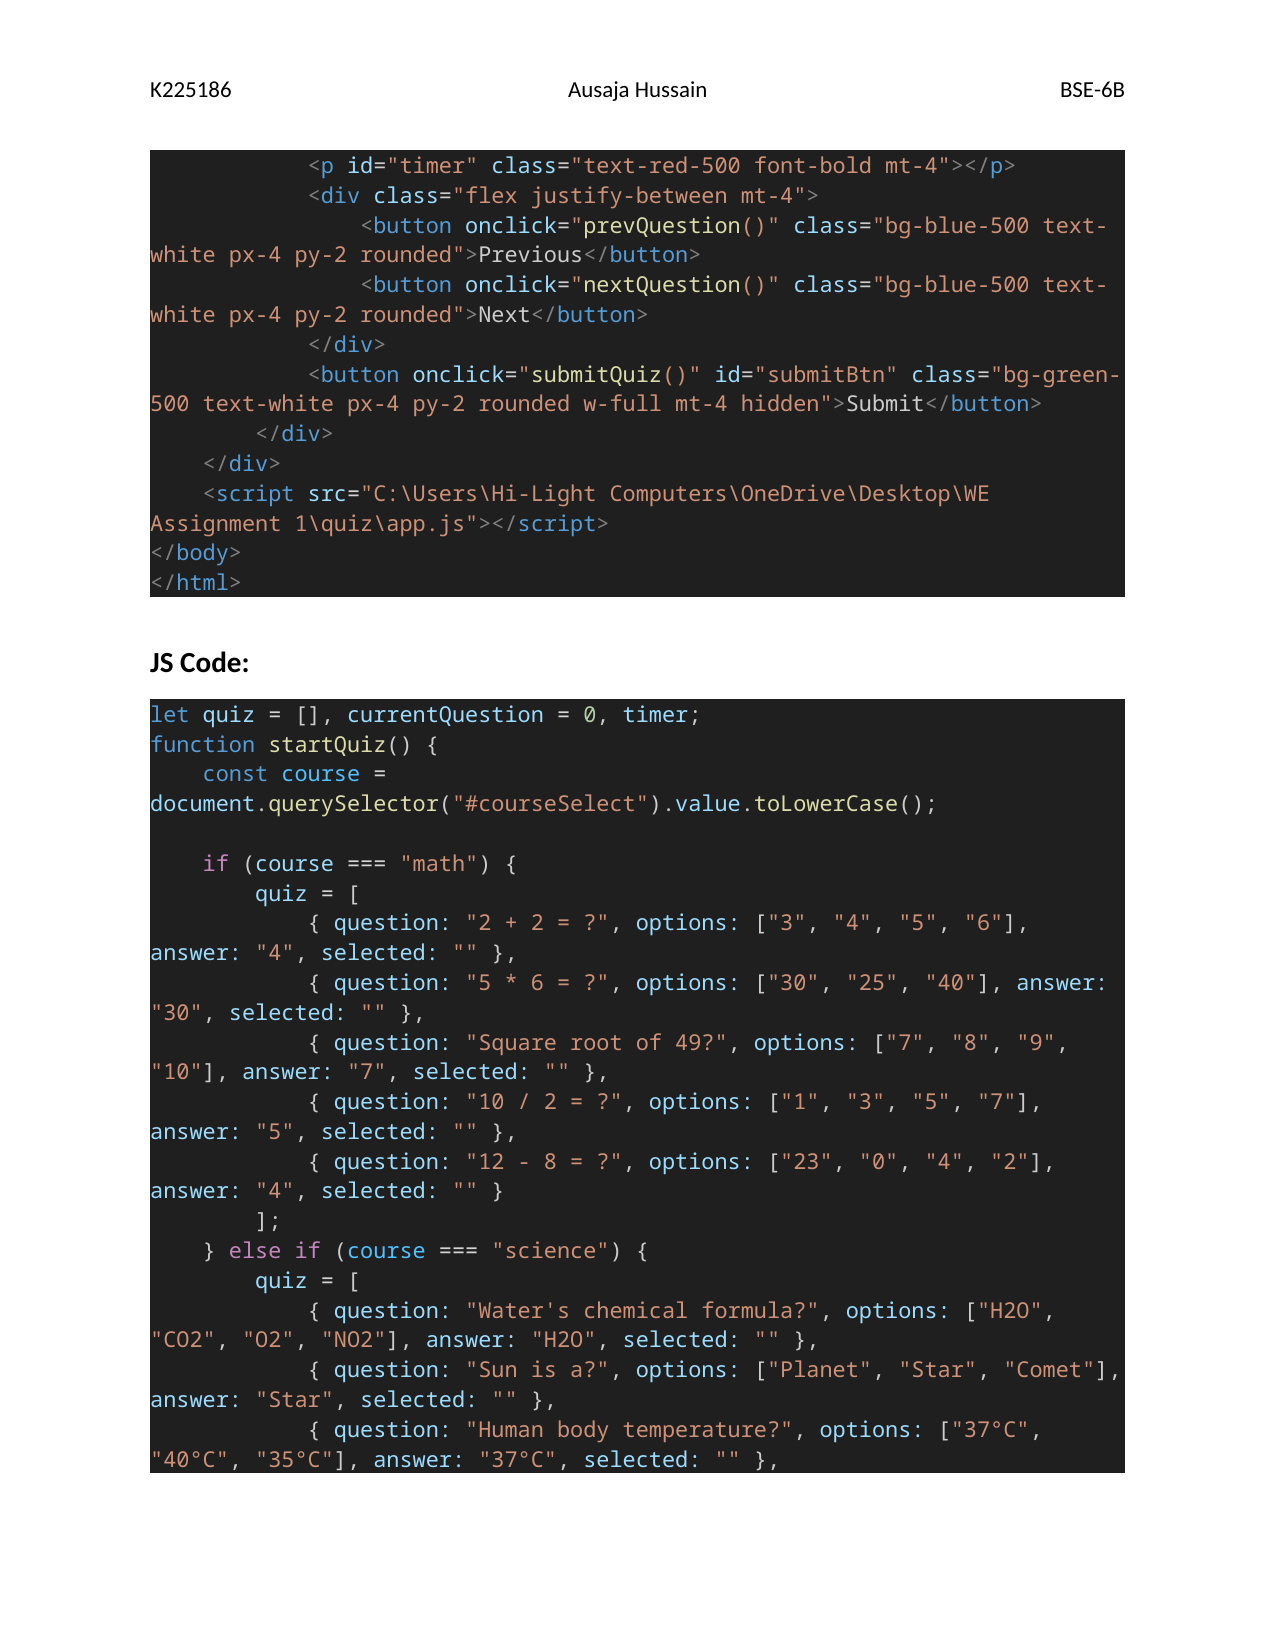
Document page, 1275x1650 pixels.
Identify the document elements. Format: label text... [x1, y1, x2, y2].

text { question: "5 * 6 = ?", options: ["30", "25", "40"], answer: "30", selected: "" }, [150, 967, 1125, 1027]
text quiz = [ [150, 1265, 1125, 1295]
text <button onclick="submitQuiz()" id="submitBtn" class="bg-green-500 text-white px-4 py-2 rounded w-full mt-4 hidden">Submit</button> [150, 358, 1125, 418]
text { question: "2 + 2 = ?", options: ["3", "4", "5", "6"], answer: "4", selected: "" }, [150, 907, 1125, 967]
text <script src="C:\Users\Hi-Light Computers\OneDrive\Desktop\WE Assignment 1\quiz\app.js"></script> [150, 478, 1125, 537]
text <div class="flex justify-between mt-4"> [150, 180, 1125, 209]
text { question: "Water's chemical formula?", options: ["H2O", "CO2", "O2", "NO2"], answer: "H2O", selected: "" }, [150, 1295, 1125, 1354]
text { question: "10 / 2 = ?", options: ["1", "3", "5", "7"], answer: "5", selected: "" }, [150, 1086, 1125, 1146]
text JS Code: [150, 644, 1125, 679]
text </div> [150, 418, 1125, 448]
text </div> [150, 448, 1125, 478]
text </html> [150, 567, 1125, 597]
text } else if (course === "science") { [150, 1235, 1125, 1265]
text </div> [150, 329, 1125, 358]
text if (course === "math") { [150, 848, 1125, 878]
text <button onclick="nextQuestion()" class="bg-blue-500 text-white px-4 py-2 rounded">Next</button> [150, 269, 1125, 329]
text { question: "Sun is a?", options: ["Planet", "Star", "Comet"], answer: "Star", selected: "" }, [150, 1354, 1125, 1414]
text function startQuiz() { [150, 729, 1125, 758]
text </body> [150, 537, 1125, 567]
text { question: "12 - 8 = ?", options: ["23", "0", "4", "2"], answer: "4", selected: "" } [150, 1146, 1125, 1205]
text { question: "Square root of 49?", options: ["7", "8", "9", "10"], answer: "7", selected: "" }, [150, 1027, 1125, 1086]
text quiz = [ [150, 878, 1125, 907]
text { question: "Human body temperature?", options: ["37°C", "40°C", "35°C"], answer: "37°C", selected: "" }, [150, 1414, 1125, 1473]
text <button onclick="prevQuestion()" class="bg-blue-500 text-white px-4 py-2 rounded">Previous</button> [150, 209, 1125, 269]
text let quiz = [], currentQuestion = 0, timer; [150, 699, 1125, 729]
text ]; [150, 1205, 1125, 1235]
text <p id="timer" class="text-red-500 font-bold mt-4"></p> [150, 150, 1125, 180]
text const course = document.querySelector("#courseSelect").value.toLowerCase(); [150, 758, 1125, 818]
